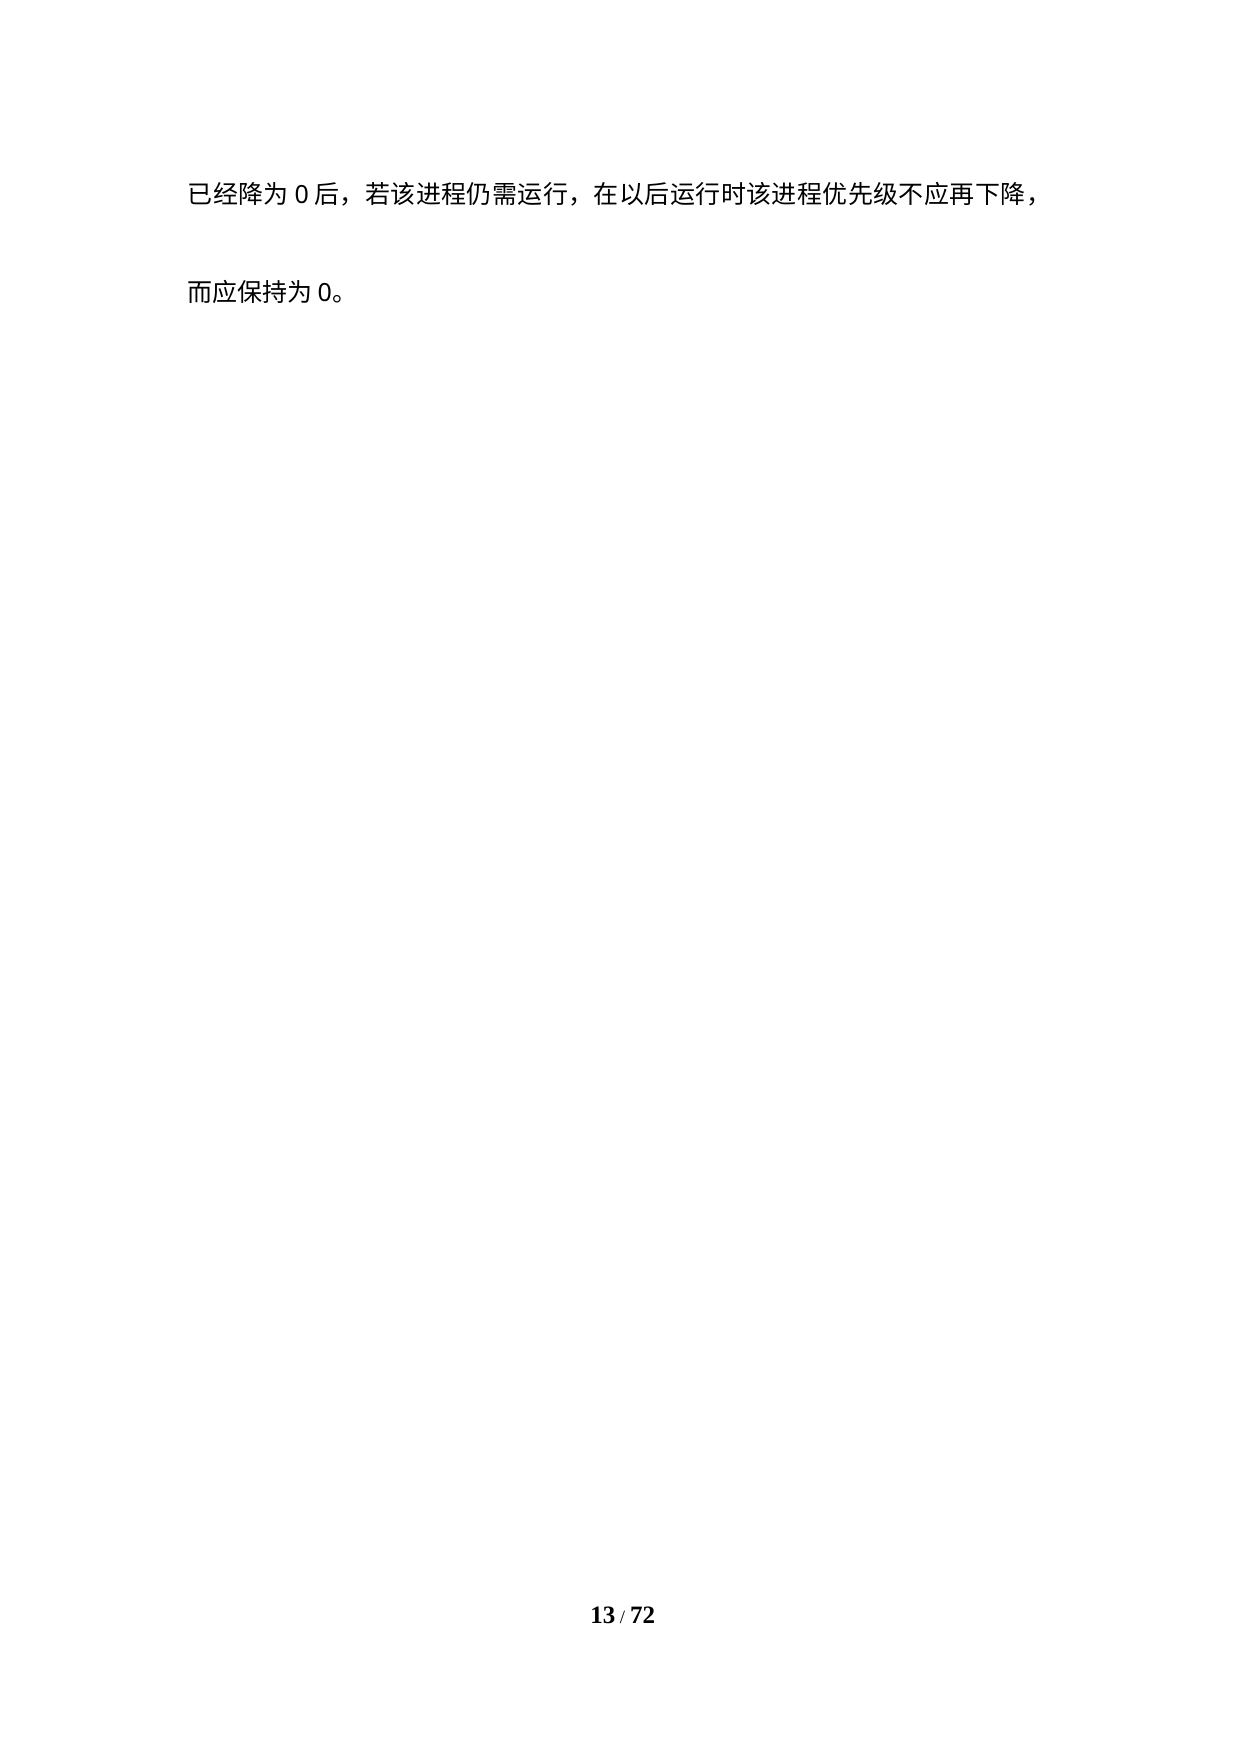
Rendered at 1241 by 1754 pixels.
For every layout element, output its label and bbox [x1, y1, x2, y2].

text [187, 160, 1053, 323]
